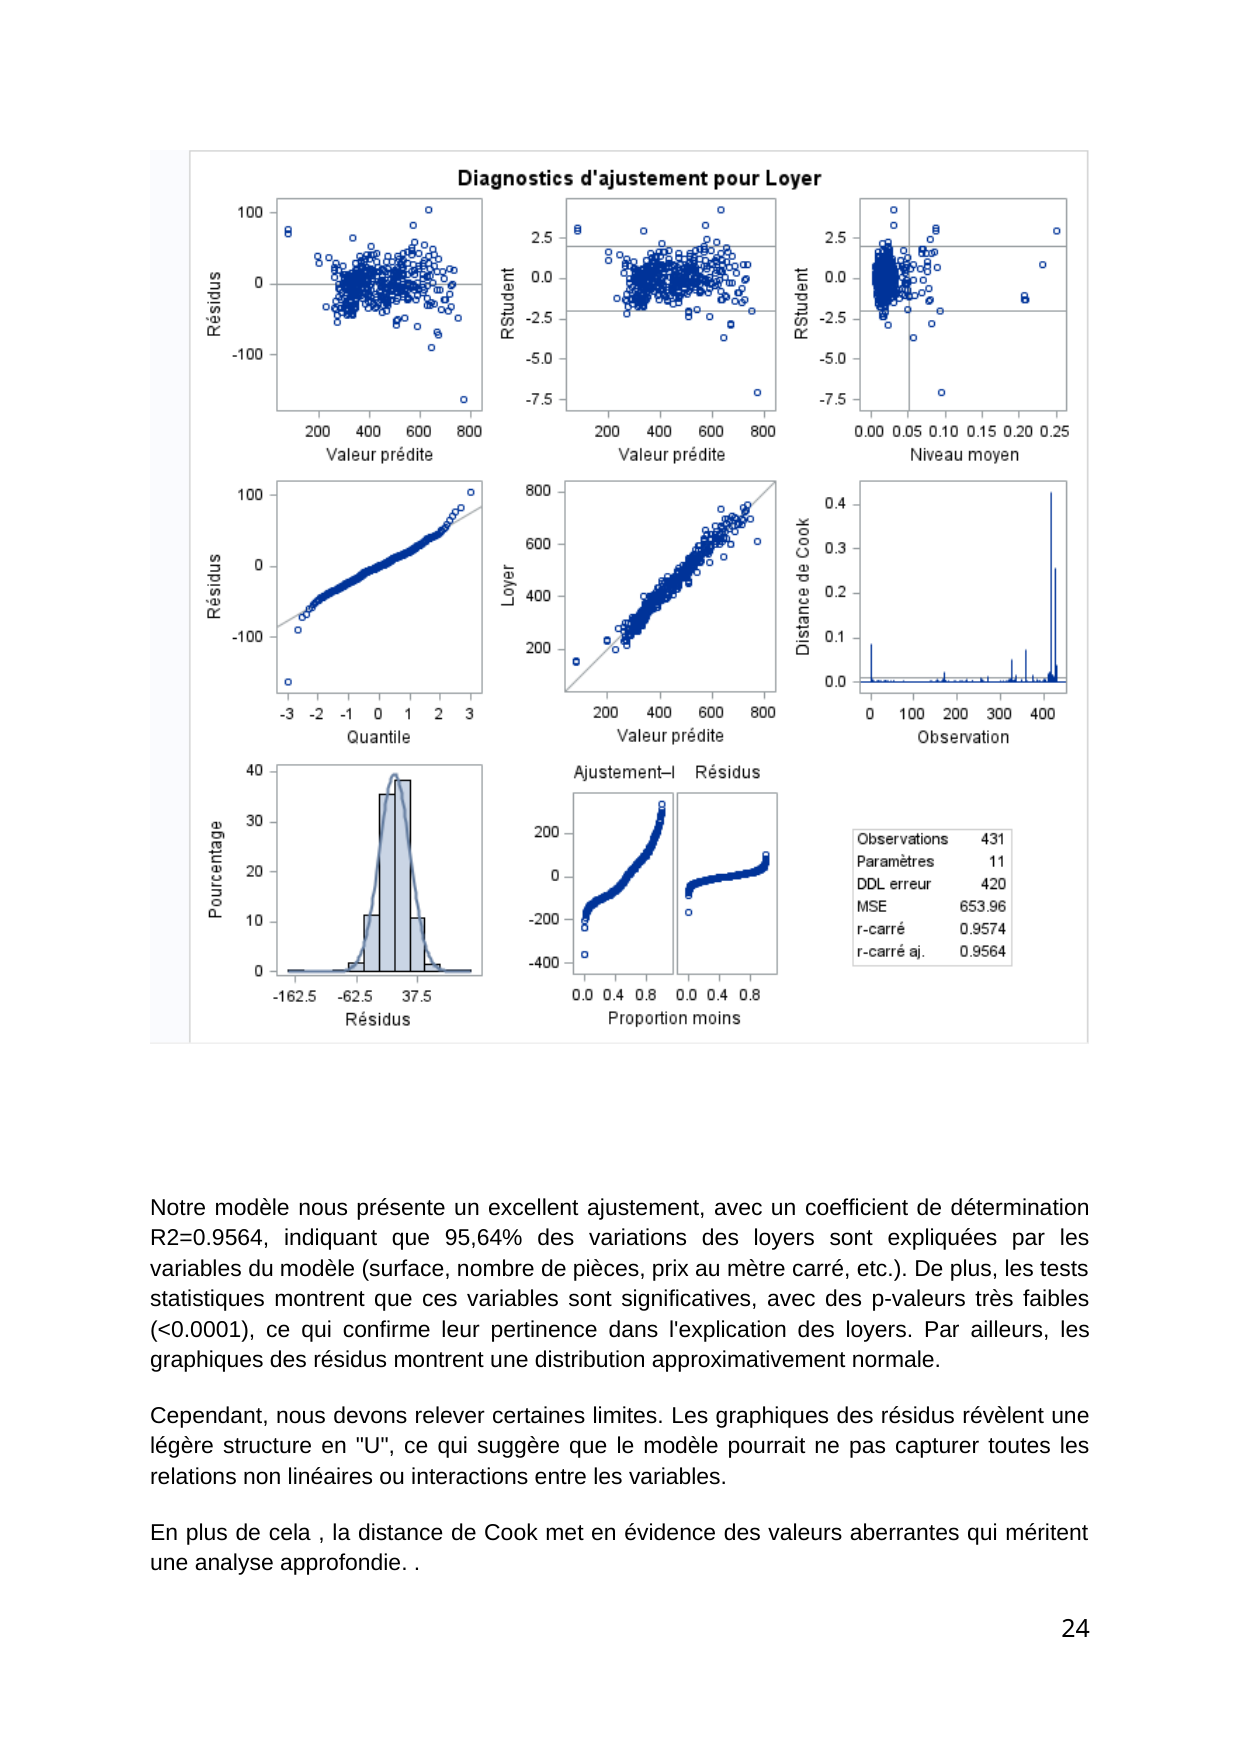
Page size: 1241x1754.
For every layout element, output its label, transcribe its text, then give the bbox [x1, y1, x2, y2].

text En plus de cela , la distance de Cook met en évidence des valeurs aberrantes qui méritent une analyse approfondie. . [150, 1518, 1090, 1575]
text Notre modèle nous présente un excellent ajustement, avec un coefficient de détermination R2=0.9564, indiquant que 95,64% des variations des loyers sont expliquées par les variables du modèle (surface, nombre de pièces, prix au mètre carré, etc.). De plus, les tests statistiques montrent que ces variables sont significatives, avec des p-valeurs très faibles (<0.0001), ce qui confirme leur pertinence dans l'explication des loyers. Par ailleurs, les graphiques des résidus montrent une distribution approximativement normale. [150, 1194, 1090, 1373]
text Cependant, nous devons relever certaines limites. Les graphiques des résidus révèlent une légère structure en "U", ce qui suggère que le modèle pourrait ne pas capturer toutes les relations non linéaires ou interactions entre les variables. [150, 1402, 1090, 1489]
picture [150, 150, 1089, 1044]
